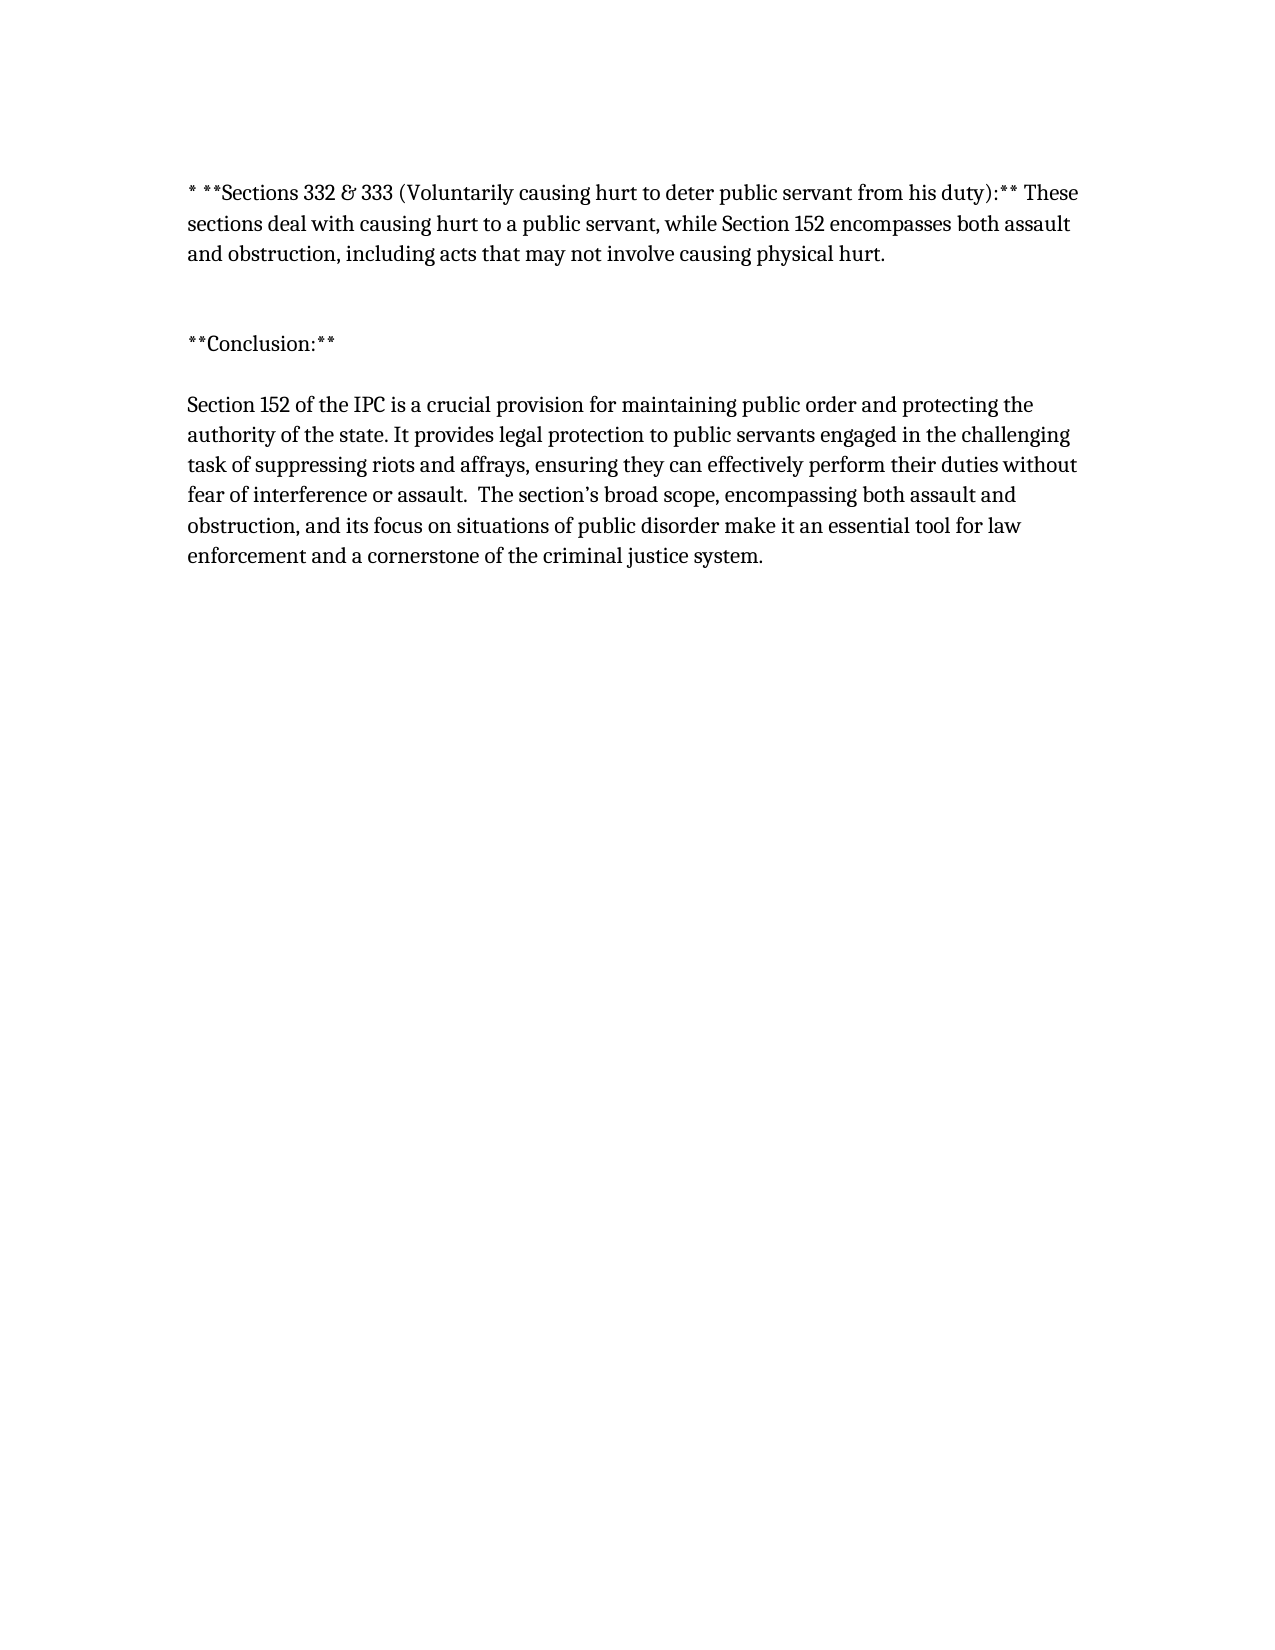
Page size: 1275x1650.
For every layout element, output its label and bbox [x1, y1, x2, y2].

text [187, 150, 1087, 599]
